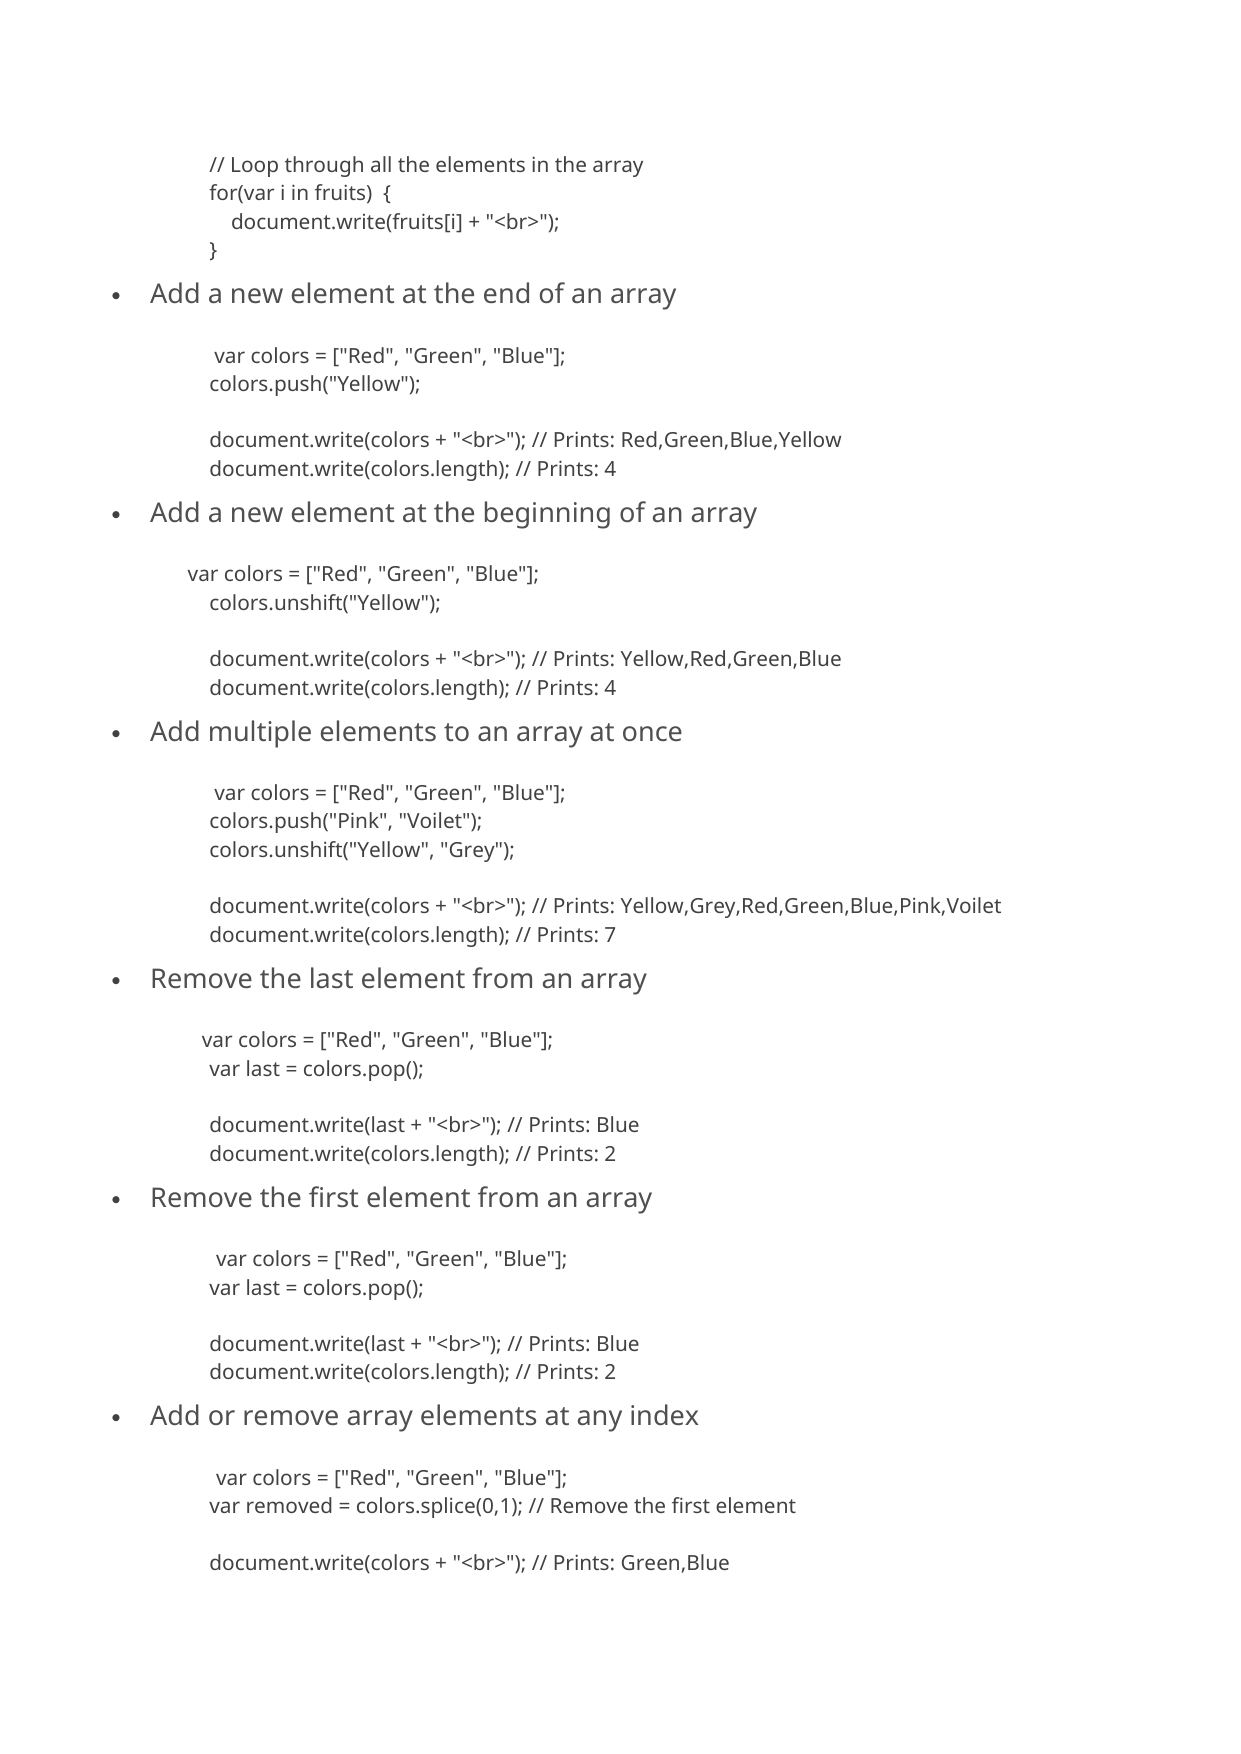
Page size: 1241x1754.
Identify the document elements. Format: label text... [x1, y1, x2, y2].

text document.write(colors + "<br>"); // Prints: Green,Blue [187, 1548, 1090, 1576]
list Add a new element at the end of an array [112, 275, 1090, 312]
text var colors = ["Red", "Green", "Blue"]; [187, 1463, 1090, 1491]
text var colors = ["Red", "Green", "Blue"]; [187, 778, 1090, 807]
text document.write(fruits[i] + "<br>"); [187, 207, 1090, 235]
text document.write(last + "<br>"); // Prints: Blue [187, 1110, 1090, 1139]
text document.write(colors.length); // Prints: 2 [187, 1139, 1090, 1167]
text document.write(colors.length); // Prints: 7 [187, 920, 1090, 948]
text var colors = ["Red", "Green", "Blue"]; [187, 1025, 1090, 1054]
list Remove the first element from an array [112, 1178, 1090, 1215]
list Add or remove array elements at any index [112, 1397, 1090, 1434]
text colors.push("Yellow"); [187, 369, 1090, 398]
list Remove the last element from an array [112, 959, 1090, 996]
text } [187, 235, 1090, 264]
text document.write(colors.length); // Prints: 4 [187, 454, 1090, 482]
text var last = colors.pop(); [187, 1273, 1090, 1301]
text var last = colors.pop(); [187, 1054, 1090, 1082]
text var colors = ["Red", "Green", "Blue"]; [187, 1244, 1090, 1273]
text colors.push("Pink", "Voilet"); [187, 807, 1090, 835]
text var removed = colors.splice(0,1); // Remove the first element [187, 1491, 1090, 1520]
text colors.unshift("Yellow", "Grey"); [187, 835, 1090, 863]
text document.write(colors.length); // Prints: 4 [187, 673, 1090, 701]
text document.write(colors + "<br>"); // Prints: Yellow,Grey,Red,Green,Blue,Pink,Voilet [187, 892, 1090, 920]
text document.write(colors + "<br>"); // Prints: Yellow,Red,Green,Blue [187, 644, 1090, 673]
text // Loop through all the elements in the array [187, 150, 1090, 178]
text document.write(colors.length); // Prints: 2 [187, 1357, 1090, 1386]
text colors.unshift("Yellow"); [187, 588, 1090, 616]
text var colors = ["Red", "Green", "Blue"]; [187, 559, 1090, 588]
list Add a new element at the beginning of an array [112, 493, 1090, 530]
text document.write(colors + "<br>"); // Prints: Red,Green,Blue,Yellow [187, 426, 1090, 454]
text for(var i in fruits) { [187, 178, 1090, 207]
text var colors = ["Red", "Green", "Blue"]; [187, 341, 1090, 369]
list Add multiple elements to an array at once [112, 712, 1090, 749]
text document.write(last + "<br>"); // Prints: Blue [187, 1329, 1090, 1357]
